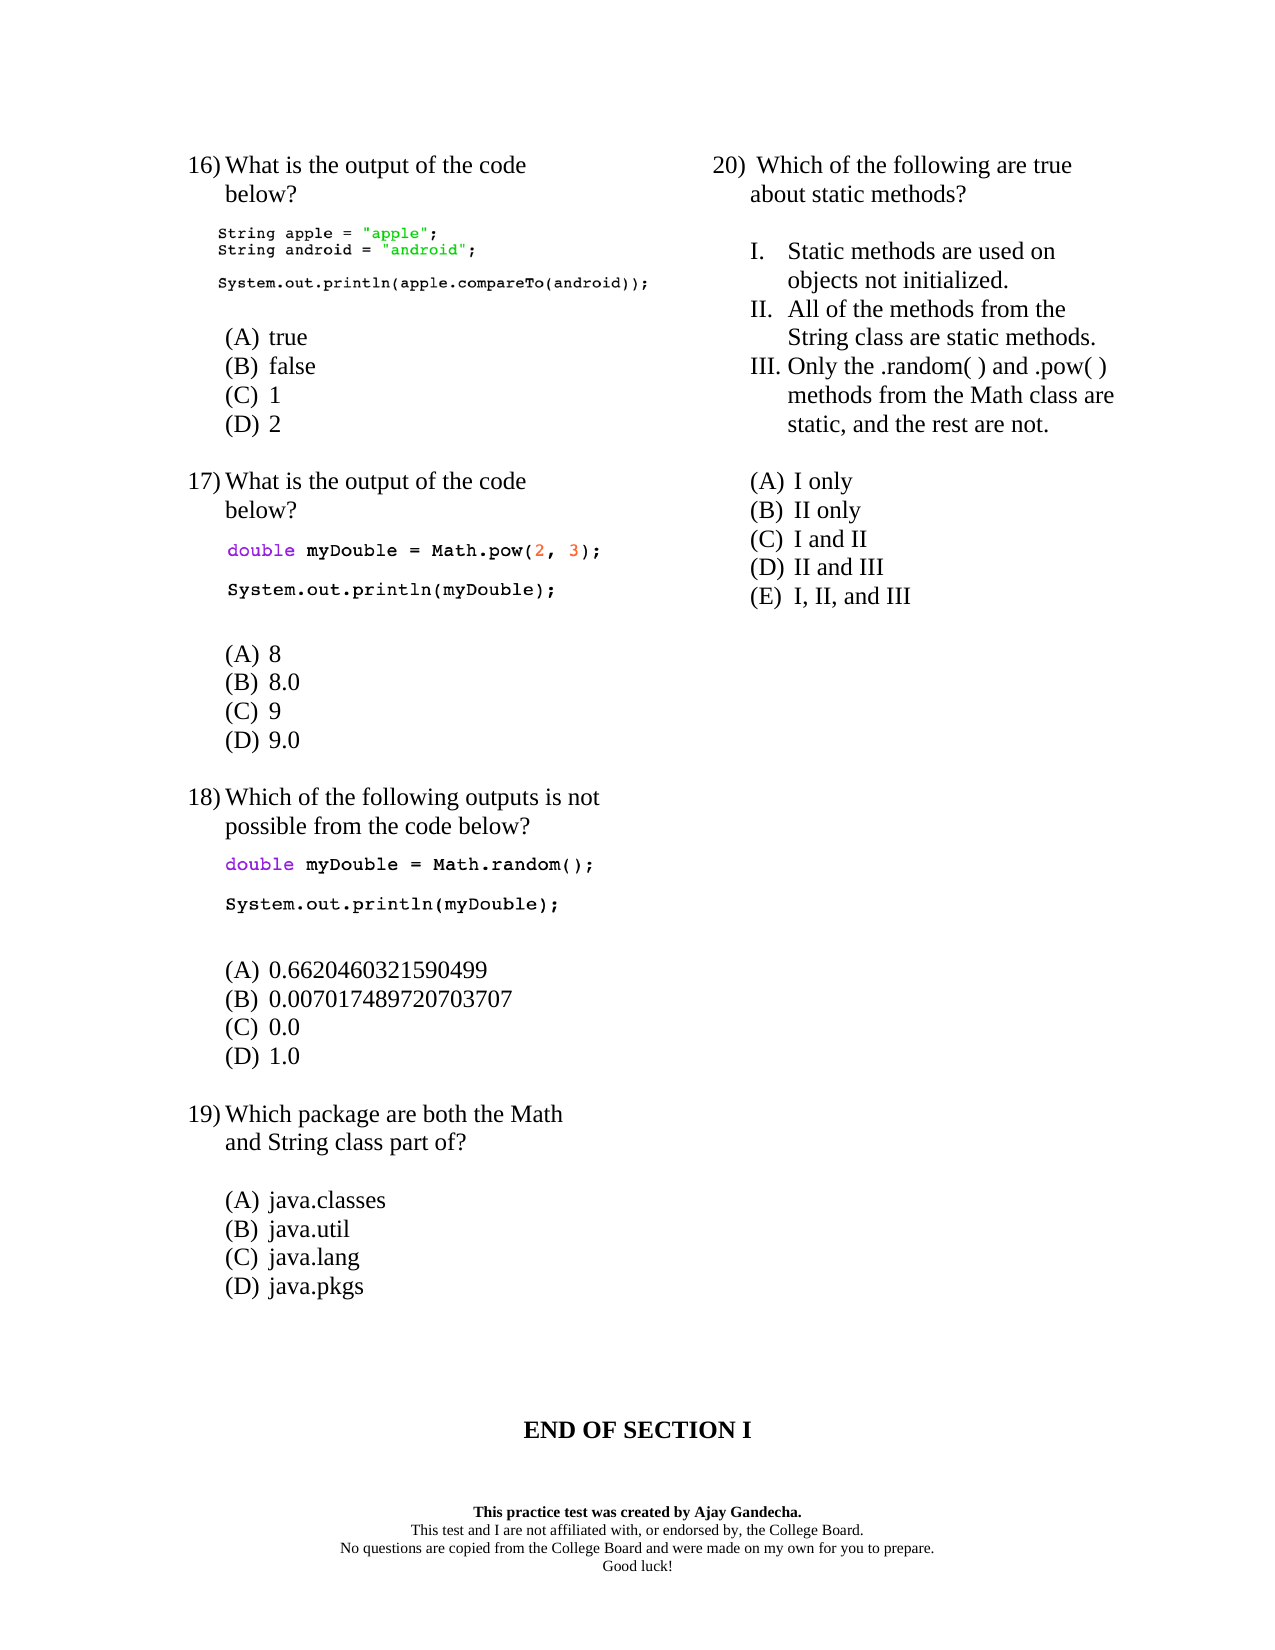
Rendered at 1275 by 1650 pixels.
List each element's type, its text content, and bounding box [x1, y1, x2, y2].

list All of the methods from the String class are static methods. [750, 294, 1125, 351]
list Only the .random( ) and .pow( ) methods from the Math class are static, and the rest are not. [750, 351, 1125, 437]
list false [225, 351, 600, 380]
list java.util [225, 1214, 600, 1242]
list Which of the following outputs is not possible from the code below? [187, 782, 600, 840]
list II only [750, 495, 1125, 524]
list II and III [750, 552, 1125, 581]
list 1.0 [225, 1041, 600, 1070]
list 8.0 [225, 667, 600, 696]
list 0.6620460321590499 [225, 955, 600, 984]
list I, II, and III [750, 581, 1125, 610]
list I only [750, 466, 1125, 495]
list 1 [225, 380, 600, 409]
list 9.0 [225, 725, 600, 754]
list Which package are both the Math and String class part of? [187, 1099, 600, 1156]
text END OF SECTION I [150, 1415, 1125, 1444]
picture [217, 537, 609, 619]
list 2 [225, 409, 600, 437]
list What is the output of the code below? [187, 466, 600, 524]
list Which of the following are true about static methods? [712, 150, 1125, 207]
list 9 [225, 696, 600, 725]
list java.classes [225, 1185, 600, 1214]
list Static methods are used on objects not initialized. [750, 236, 1125, 294]
list What is the output of the code below? [187, 150, 600, 207]
list 0.007017489720703707 [225, 984, 600, 1012]
list true [225, 322, 600, 351]
list 0.0 [225, 1012, 600, 1041]
list java.lang [225, 1242, 600, 1271]
list java.pkgs [225, 1271, 600, 1300]
list I and II [750, 524, 1125, 552]
picture [217, 851, 609, 935]
list 8 [225, 639, 600, 667]
picture [208, 218, 659, 303]
